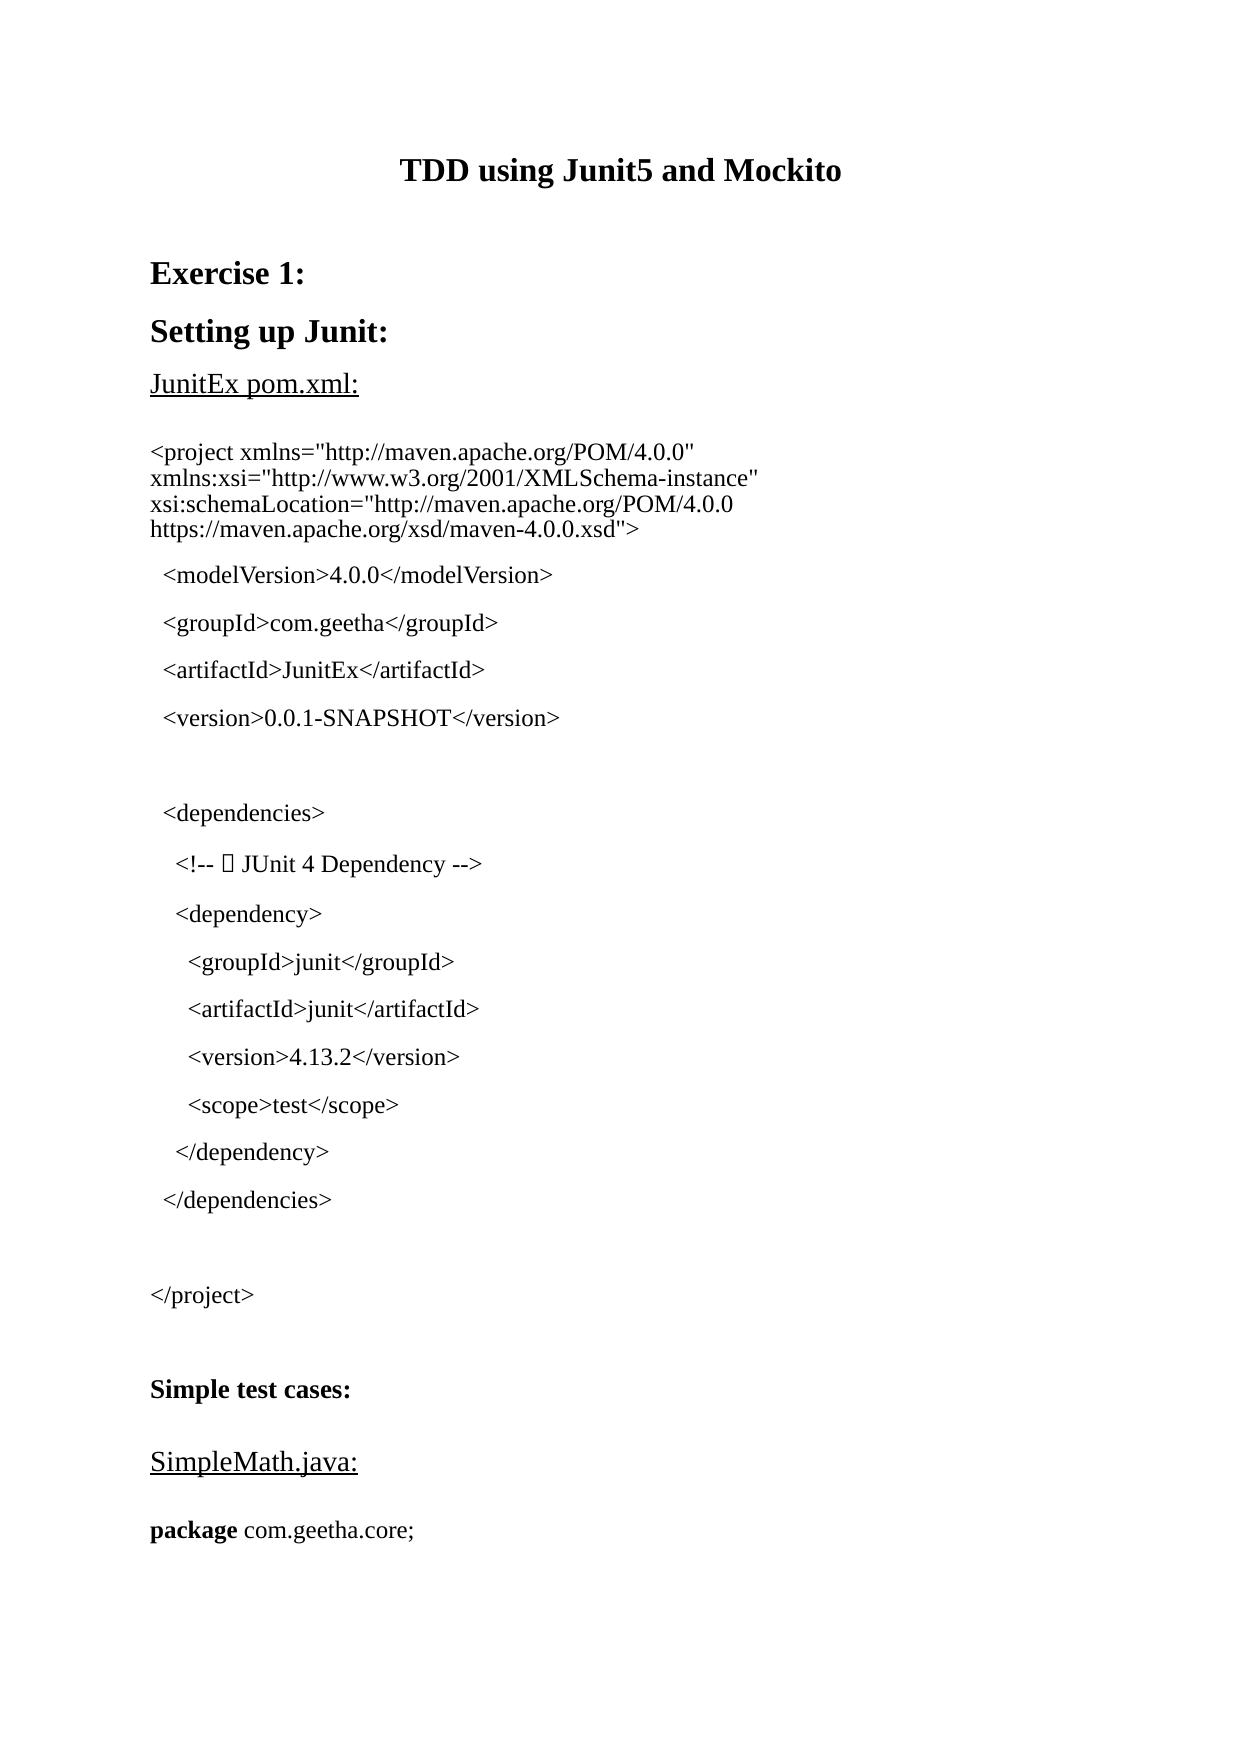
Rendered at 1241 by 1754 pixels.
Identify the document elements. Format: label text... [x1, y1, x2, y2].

text <artifactId>JunitEx</artifactId> [150, 655, 1090, 684]
text TDD using Junit5 and Mockito [150, 150, 1090, 188]
text Setting up Junit: [150, 311, 1090, 349]
text <!-- ✅ JUnit 4 Dependency --> [150, 845, 1090, 879]
text </dependency> [150, 1137, 1090, 1166]
text <version>4.13.2</version> [150, 1042, 1090, 1071]
text </project> [150, 1281, 1090, 1309]
text <project xmlns="http://maven.apache.org/POM/4.0.0" xmlns:xsi="http://www.w3.org/2001/XMLSchema-instance" xsi:schemaLocation="http://maven.apache.org/POM/4.0.0 https://maven.apache.org/xsd/maven-4.0.0.xsd"> [150, 416, 1090, 543]
text <groupId>junit</groupId> [150, 947, 1090, 975]
text <dependency> [150, 899, 1090, 928]
text <groupId>com.geetha</groupId> [150, 608, 1090, 636]
text Simple test cases: [150, 1373, 1090, 1404]
text <version>0.0.1-SNAPSHOT</version> [150, 703, 1090, 732]
text <dependencies> [150, 798, 1090, 826]
text <modelVersion>4.0.0</modelVersion> [150, 560, 1090, 589]
text package com.geetha.core; [150, 1494, 1090, 1544]
text Exercise 1: [150, 253, 1090, 291]
text SimpleMath.java: [150, 1423, 1090, 1477]
text JunitEx pom.xml: [150, 369, 1090, 399]
text <scope>test</scope> [150, 1090, 1090, 1118]
text </dependencies> [150, 1185, 1090, 1214]
text <artifactId>junit</artifactId> [150, 994, 1090, 1023]
